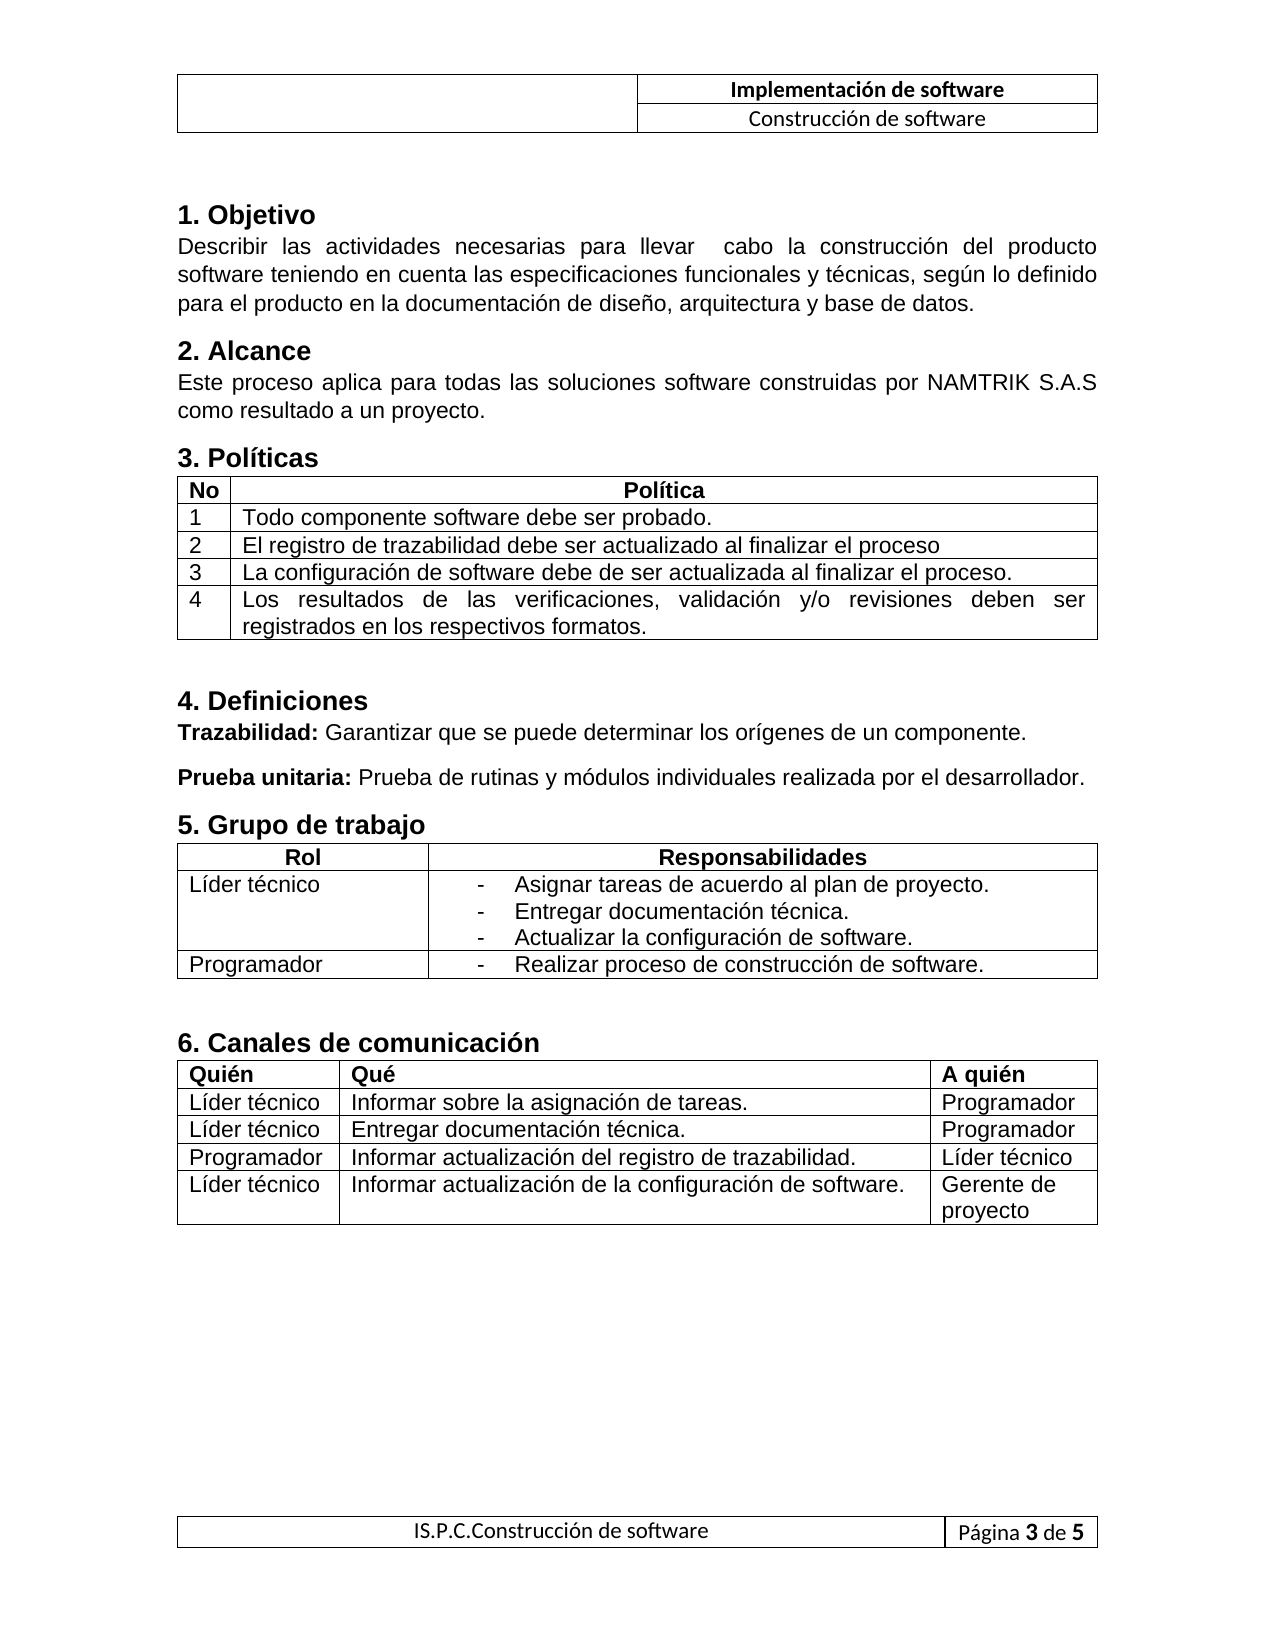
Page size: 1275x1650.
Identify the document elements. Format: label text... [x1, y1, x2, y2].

table_header No [178, 477, 230, 503]
table_cell 3 [178, 559, 230, 585]
table_cell Programador [931, 1089, 1097, 1115]
subtitle 3. Políticas [177, 442, 1098, 473]
table_cell Informar actualización de la configuración de software. [340, 1171, 930, 1224]
table_header Rol [178, 844, 428, 870]
subtitle 6. Canales de comunicación [177, 1027, 1098, 1058]
subtitle 1. Objetivo [177, 199, 1098, 230]
table_cell Informar actualización del registro de trazabilidad. [340, 1144, 930, 1170]
subtitle 5. Grupo de trabajo [177, 809, 1098, 840]
table_cell Entregar documentación técnica. [340, 1116, 930, 1142]
table_cell Realizar proceso de construcción de software. [429, 951, 1097, 978]
table_cell Asignar tareas de acuerdo al plan de proyecto. Entregar documentación técnica. Actualizar la configuración de software. [429, 871, 1097, 950]
table_cell 4 [178, 586, 230, 639]
table_cell Líder técnico [178, 1171, 339, 1224]
table_cell El registro de trazabilidad debe ser actualizado al finalizar el proceso [231, 532, 1097, 558]
table_cell Programador [178, 951, 428, 978]
table_cell Todo componente software debe ser probado. [231, 504, 1097, 531]
table_cell Los resultados de las verificaciones, validación y/o revisiones deben ser registrados en los respectivos formatos. [231, 586, 1097, 639]
table_header Quién [178, 1061, 339, 1088]
table_cell 1 [178, 504, 230, 531]
table_cell La configuración de software debe de ser actualizada al finalizar el proceso. [231, 559, 1097, 585]
subtitle 2. Alcance [177, 335, 1098, 366]
table_cell Programador [931, 1116, 1097, 1142]
subtitle 4. Definiciones [177, 685, 1098, 716]
table_cell Programador [178, 1144, 339, 1170]
table_header Qué [340, 1061, 930, 1088]
table_header A quién [931, 1061, 1097, 1088]
table_cell Líder técnico [178, 1089, 339, 1115]
text Prueba unitaria: Prueba de rutinas y módulos individuales realizada por el desarrollador. [177, 764, 1098, 790]
table_cell 2 [178, 532, 230, 558]
table_cell Líder técnico [931, 1144, 1097, 1170]
table_cell Líder técnico [178, 871, 428, 950]
table_cell Líder técnico [178, 1116, 339, 1142]
table_cell Informar sobre la asignación de tareas. [340, 1089, 930, 1115]
text Este proceso aplica para todas las soluciones software construidas por NAMTRIK S.A.S como resultado a un proyecto. [177, 368, 1098, 423]
text Trazabilidad: Garantizar que se puede determinar los orígenes de un componente. [177, 719, 1098, 745]
table_header Política [231, 477, 1097, 503]
table_header Responsabilidades [429, 844, 1097, 870]
text Describir las actividades necesarias para llevar cabo la construcción del producto software teniendo en cuenta las especificaciones funcionales y técnicas, según lo definido para el producto en la documentación de diseño, arquitectura y base de datos. [177, 233, 1098, 316]
table_cell Gerente de proyecto [931, 1171, 1097, 1224]
